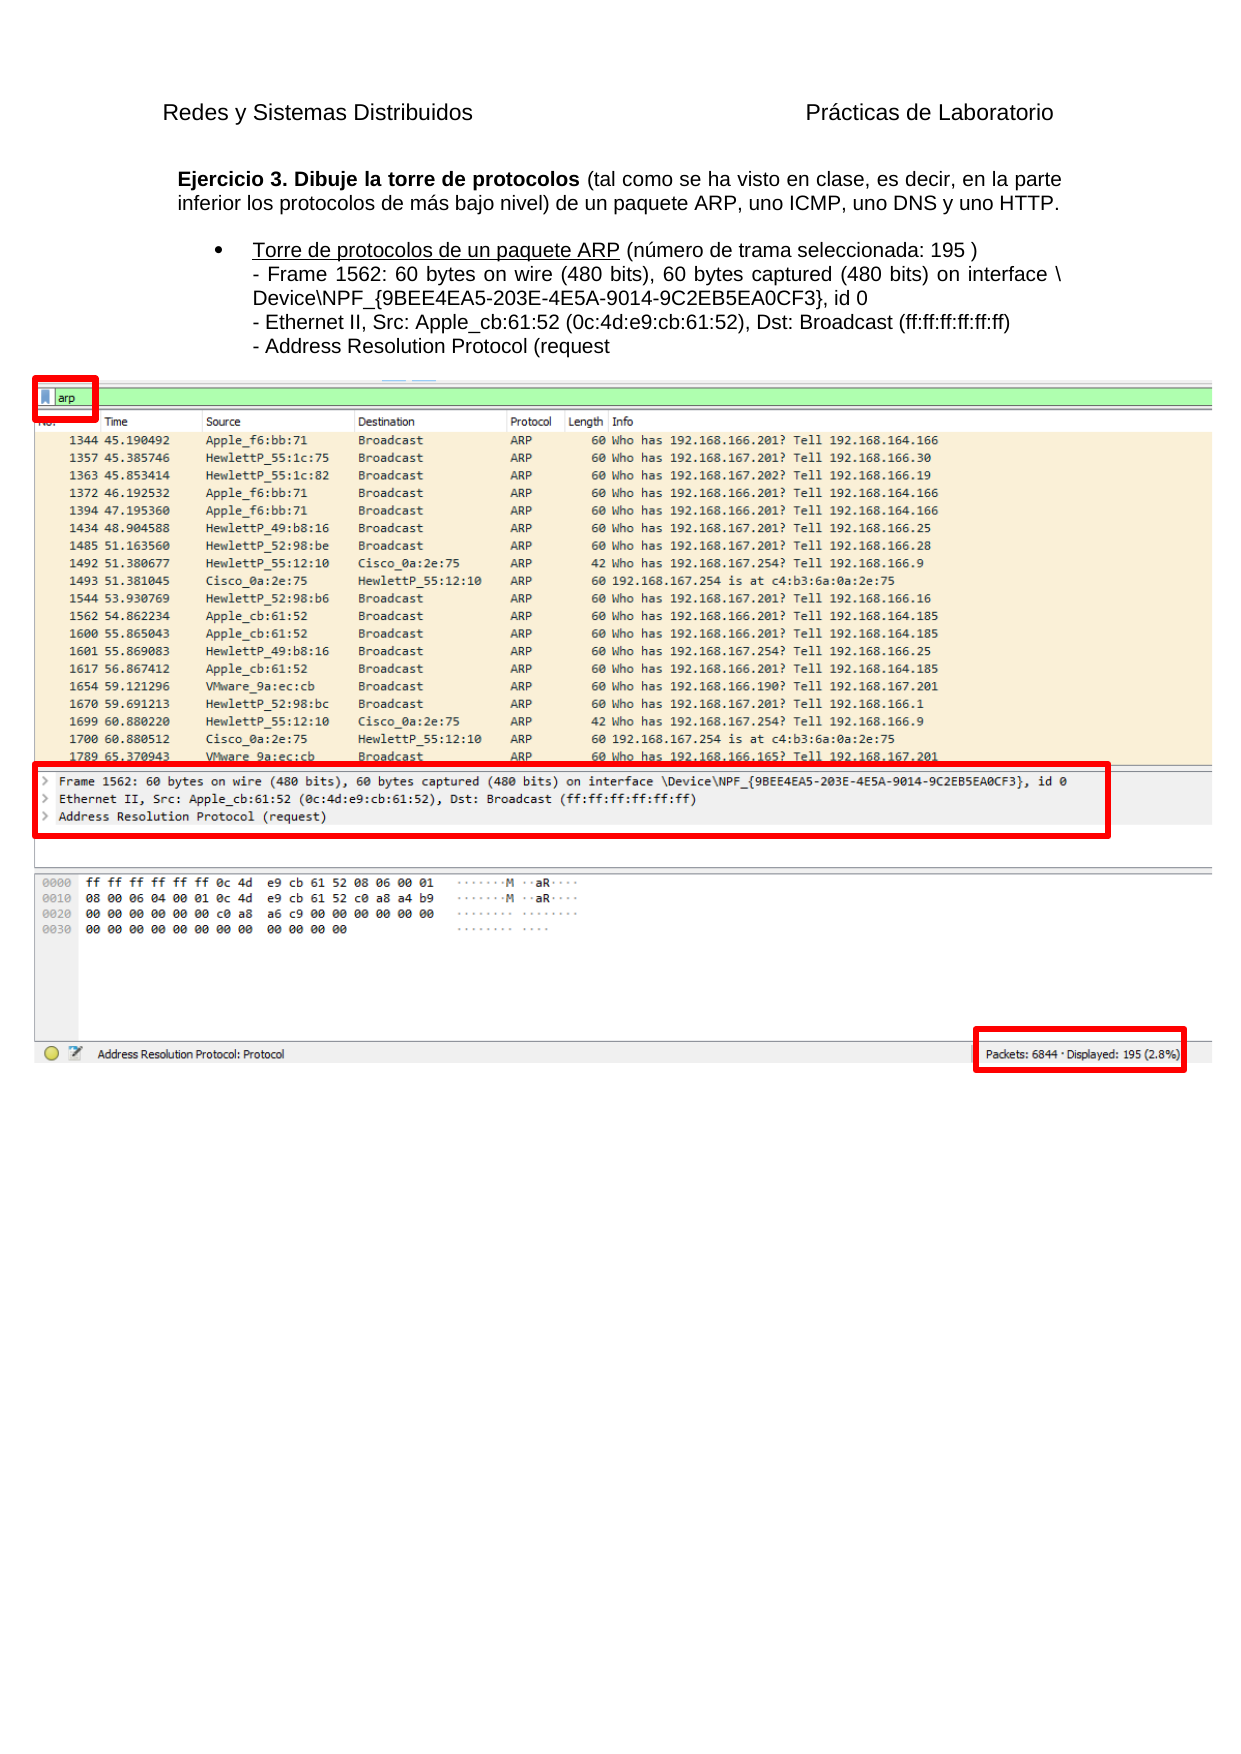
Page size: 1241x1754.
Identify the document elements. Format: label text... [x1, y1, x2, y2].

picture [38, 767, 1105, 833]
picture [34, 380, 1213, 1063]
picture [979, 1032, 1181, 1063]
text - Address Resolution Protocol (request [252, 334, 1063, 358]
text - Ethernet II, Src: Apple_cb:61:52 (0c:4d:e9:cb:61:52), Dst: Broadcast (ff:ff:ff:ff:ff:ff) [252, 310, 1063, 334]
picture [38, 382, 92, 416]
text Ejercicio 3. Dibuje la torre de protocolos (tal como se ha visto en clase, es decir, en la parte inferior los protocolos de más bajo nivel) de un paquete ARP, uno ICMP, uno DNS y uno HTTP. [177, 166, 1063, 214]
list Torre de protocolos de un paquete ARP (número de trama seleccionada: 195 ) [215, 238, 1063, 262]
text - Frame 1562: 60 bytes on wire (480 bits), 60 bytes captured (480 bits) on interface \Device\NPF_{9BEE4EA5-203E-4E5A-9014-9C2EB5EA0CF3}, id 0 [252, 262, 1063, 310]
